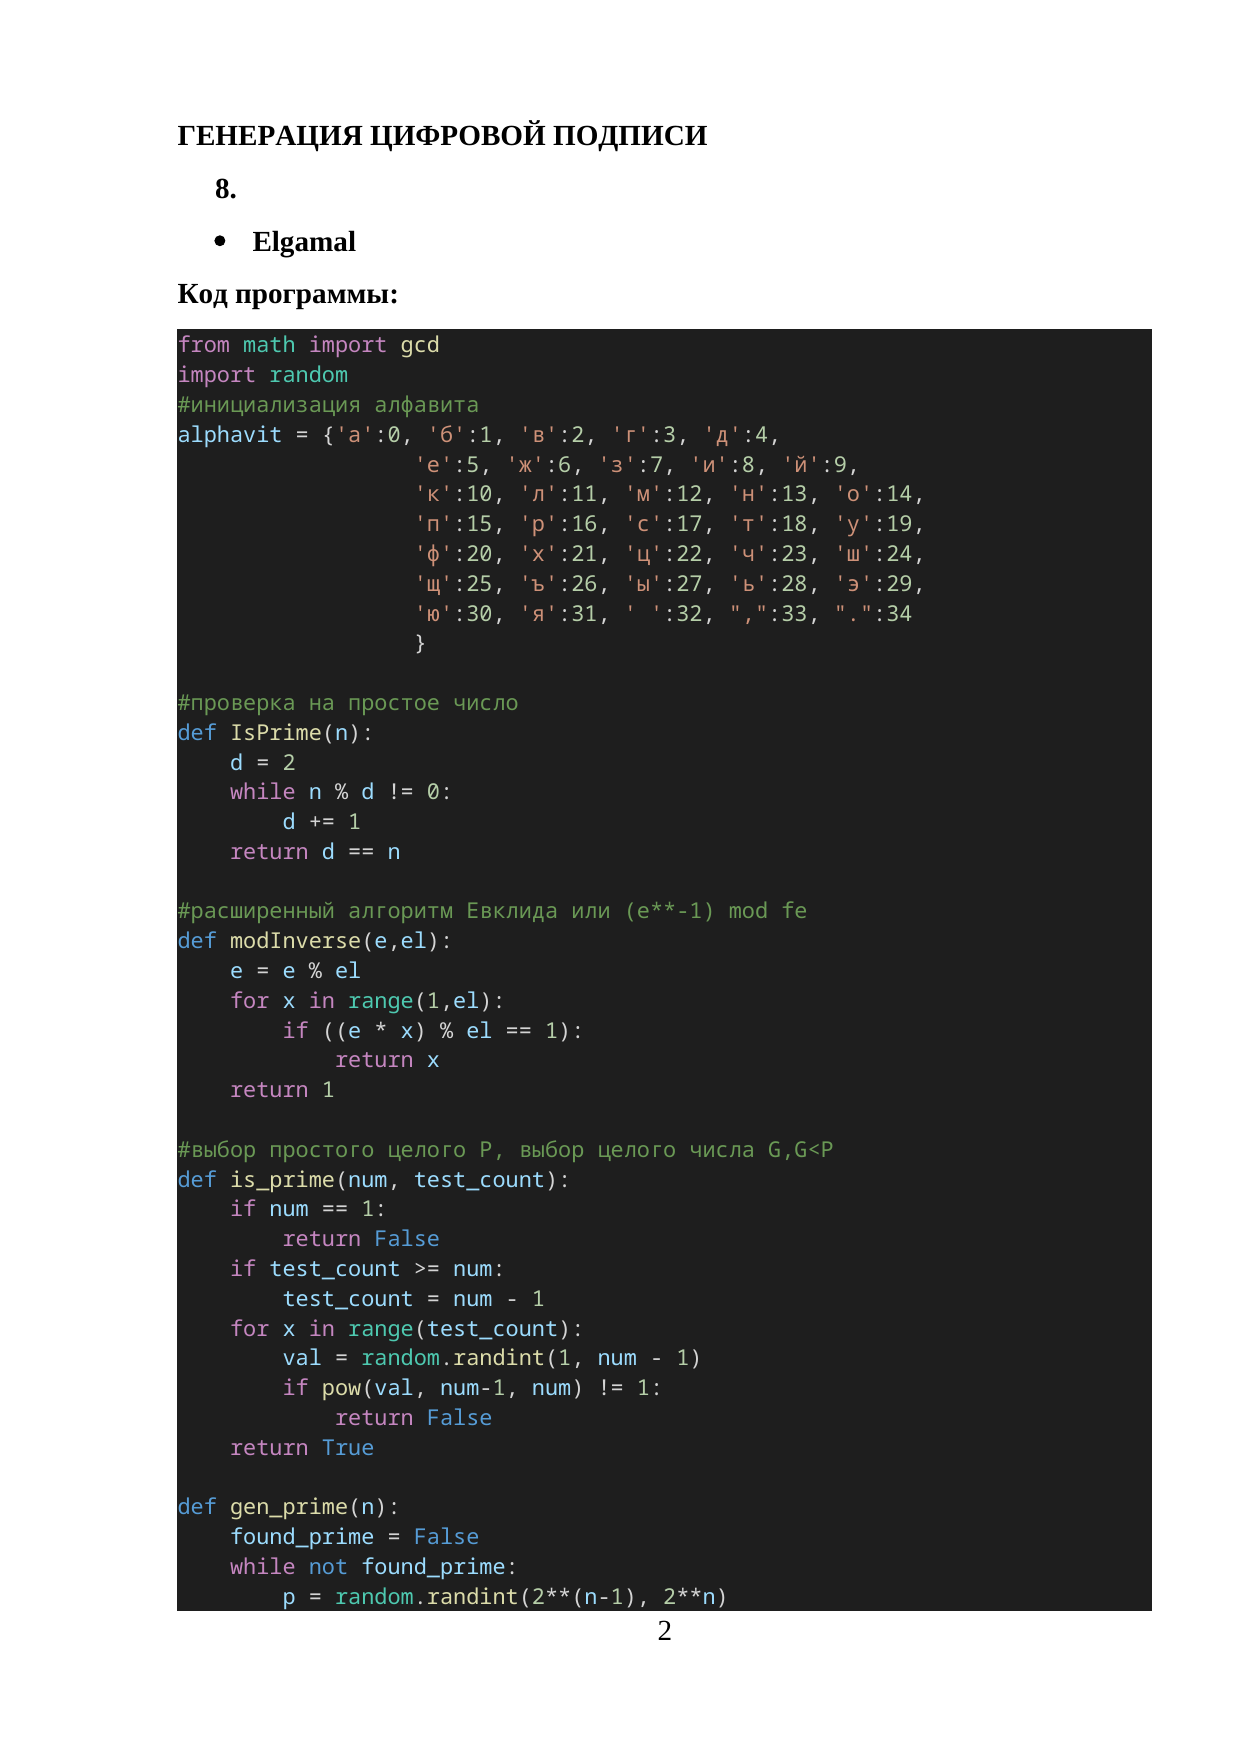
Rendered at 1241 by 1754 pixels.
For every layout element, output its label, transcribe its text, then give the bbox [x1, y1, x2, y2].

text #выбор простого целого P, выбор целого числа G,G<P [177, 1134, 1152, 1164]
text #расширенный алгоритм Евклида или (e**-1) mod fe [177, 896, 1152, 925]
text e = e % el [177, 955, 1152, 985]
text found_prime = False [177, 1521, 1152, 1551]
text p = random.randint(2**(n-1), 2**n) [177, 1581, 1152, 1611]
text while not found_prime: [177, 1551, 1152, 1581]
text from math import gcd [177, 329, 1152, 359]
text def IsPrime(n): [177, 717, 1152, 747]
text d += 1 [177, 806, 1152, 836]
text 'к':10, 'л':11, 'м':12, 'н':13, 'о':14, [177, 478, 1152, 508]
text import random [177, 359, 1152, 389]
text if pow(val, num-1, num) != 1: [177, 1372, 1152, 1402]
text 'ю':30, 'я':31, ' ':32, ",":33, ".":34 [177, 598, 1152, 627]
text 'щ':25, 'ъ':26, 'ы':27, 'ь':28, 'э':29, [177, 568, 1152, 598]
text def is_prime(num, test_count): [177, 1164, 1152, 1193]
text return d == n [177, 836, 1152, 866]
text d = 2 [177, 747, 1152, 776]
text 'п':15, 'р':16, 'с':17, 'т':18, 'у':19, [177, 508, 1152, 538]
text return True [177, 1432, 1152, 1462]
list Elgamal [215, 224, 1152, 257]
text for x in range(test_count): [177, 1313, 1152, 1342]
text alphavit = {'а':0, 'б':1, 'в':2, 'г':3, 'д':4, [177, 419, 1152, 449]
text Код программы: [177, 277, 1152, 310]
text } [177, 627, 1152, 657]
text ГЕНЕРАЦИЯ ЦИФРОВОЙ ПОДПИСИ [177, 118, 1152, 152]
text return False [177, 1223, 1152, 1253]
text #проверка на простое число [177, 687, 1152, 717]
text 'е':5, 'ж':6, 'з':7, 'и':8, 'й':9, [177, 449, 1152, 478]
text def modInverse(e,el): [177, 925, 1152, 955]
text 'ф':20, 'х':21, 'ц':22, 'ч':23, 'ш':24, [177, 538, 1152, 568]
text test_count = num - 1 [177, 1283, 1152, 1313]
text return x [177, 1044, 1152, 1074]
text return False [177, 1402, 1152, 1432]
text val = random.randint(1, num - 1) [177, 1342, 1152, 1372]
text for x in range(1,el): [177, 985, 1152, 1015]
text def gen_prime(n): [177, 1491, 1152, 1521]
text while n % d != 0: [177, 776, 1152, 806]
text if num == 1: [177, 1193, 1152, 1223]
text return 1 [177, 1074, 1152, 1104]
text #инициализация алфавита [177, 389, 1152, 419]
text if ((e * x) % el == 1): [177, 1015, 1152, 1044]
text if test_count >= num: [177, 1253, 1152, 1283]
